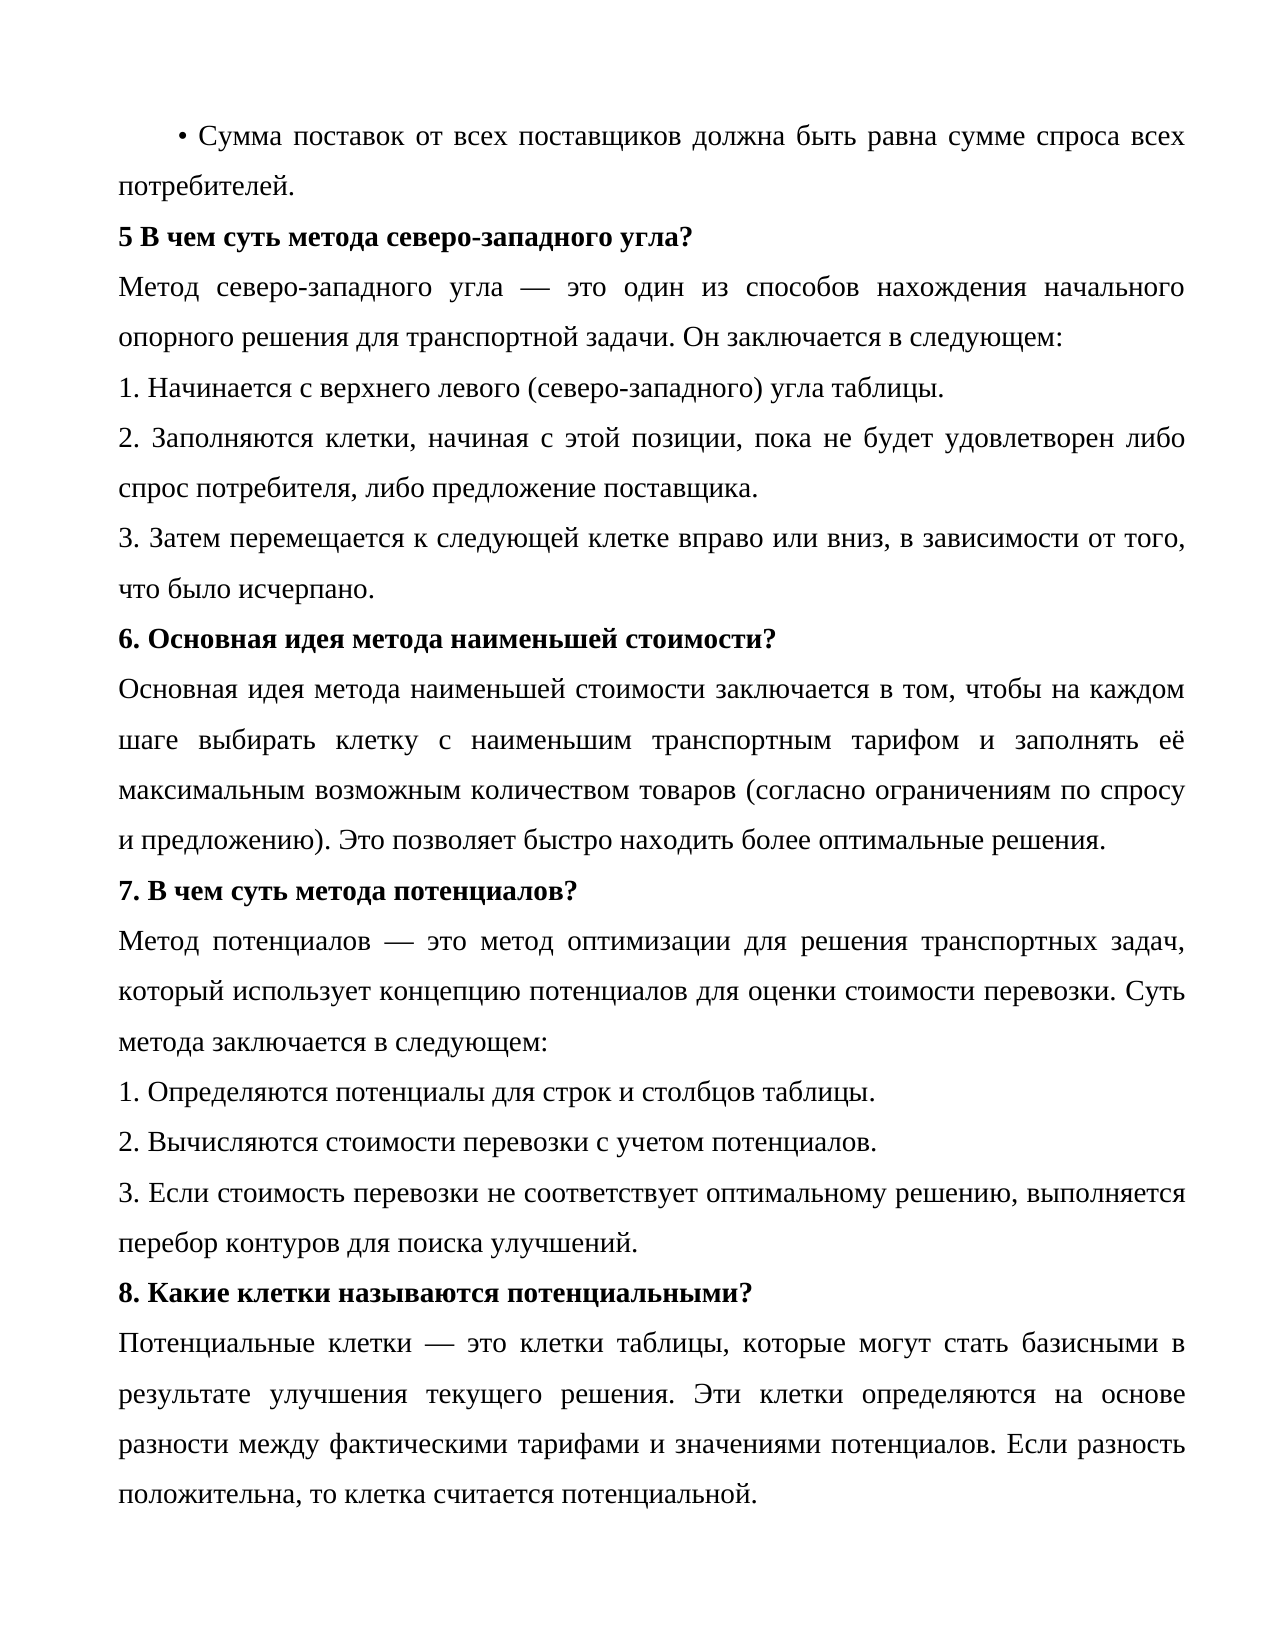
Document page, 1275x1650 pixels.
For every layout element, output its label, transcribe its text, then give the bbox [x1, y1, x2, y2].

list 7. В чем суть метода потенциалов? [118, 873, 1186, 906]
list 5 В чем суть метода северо-западного угла? [118, 219, 1186, 252]
list 2. Заполняются клетки, начиная с этой позиции, пока не будет удовлетворен либо спрос потребителя, либо предложение поставщика. [118, 420, 1186, 504]
list Метод северо-западного угла — это один из способов нахождения начального опорного решения для транспортной задачи. Он заключается в следующем: [118, 269, 1186, 353]
list 6. Основная идея метода наименьшей стоимости? [118, 621, 1186, 655]
list 1. Определяются потенциалы для строк и столбцов таблицы. [118, 1074, 1186, 1108]
list Основная идея метода наименьшей стоимости заключается в том, чтобы на каждом шаге выбирать клетку с наименьшим транспортным тарифом и заполнять её максимальным возможным количеством товаров (согласно ограничениям по спросу и предложению). Это позволяет быстро находить более оптимальные решения. [118, 672, 1186, 856]
list 1. Начинается с верхнего левого (северо-западного) угла таблицы. [118, 370, 1186, 403]
list • Сумма поставок от всех поставщиков должна быть равна сумме спроса всех потребителей. [118, 118, 1186, 202]
list 3. Если стоимость перевозки не соответствует оптимальному решению, выполняется перебор контуров для поиска улучшений. [118, 1175, 1186, 1258]
list Потенциальные клетки — это клетки таблицы, которые могут стать базисными в результате улучшения текущего решения. Эти клетки определяются на основе разности между фактическими тарифами и значениями потенциалов. Если разность положительна, то клетка считается потенциальной. [118, 1326, 1186, 1510]
list 3. Затем перемещается к следующей клетке вправо или вниз, в зависимости от того, что было исчерпано. [118, 521, 1186, 604]
list 8. Какие клетки называются потенциальными? [118, 1275, 1186, 1309]
list 2. Вычисляются стоимости перевозки с учетом потенциалов. [118, 1124, 1186, 1158]
list Метод потенциалов — это метод оптимизации для решения транспортных задач, который использует концепцию потенциалов для оценки стоимости перевозки. Суть метода заключается в следующем: [118, 923, 1186, 1057]
